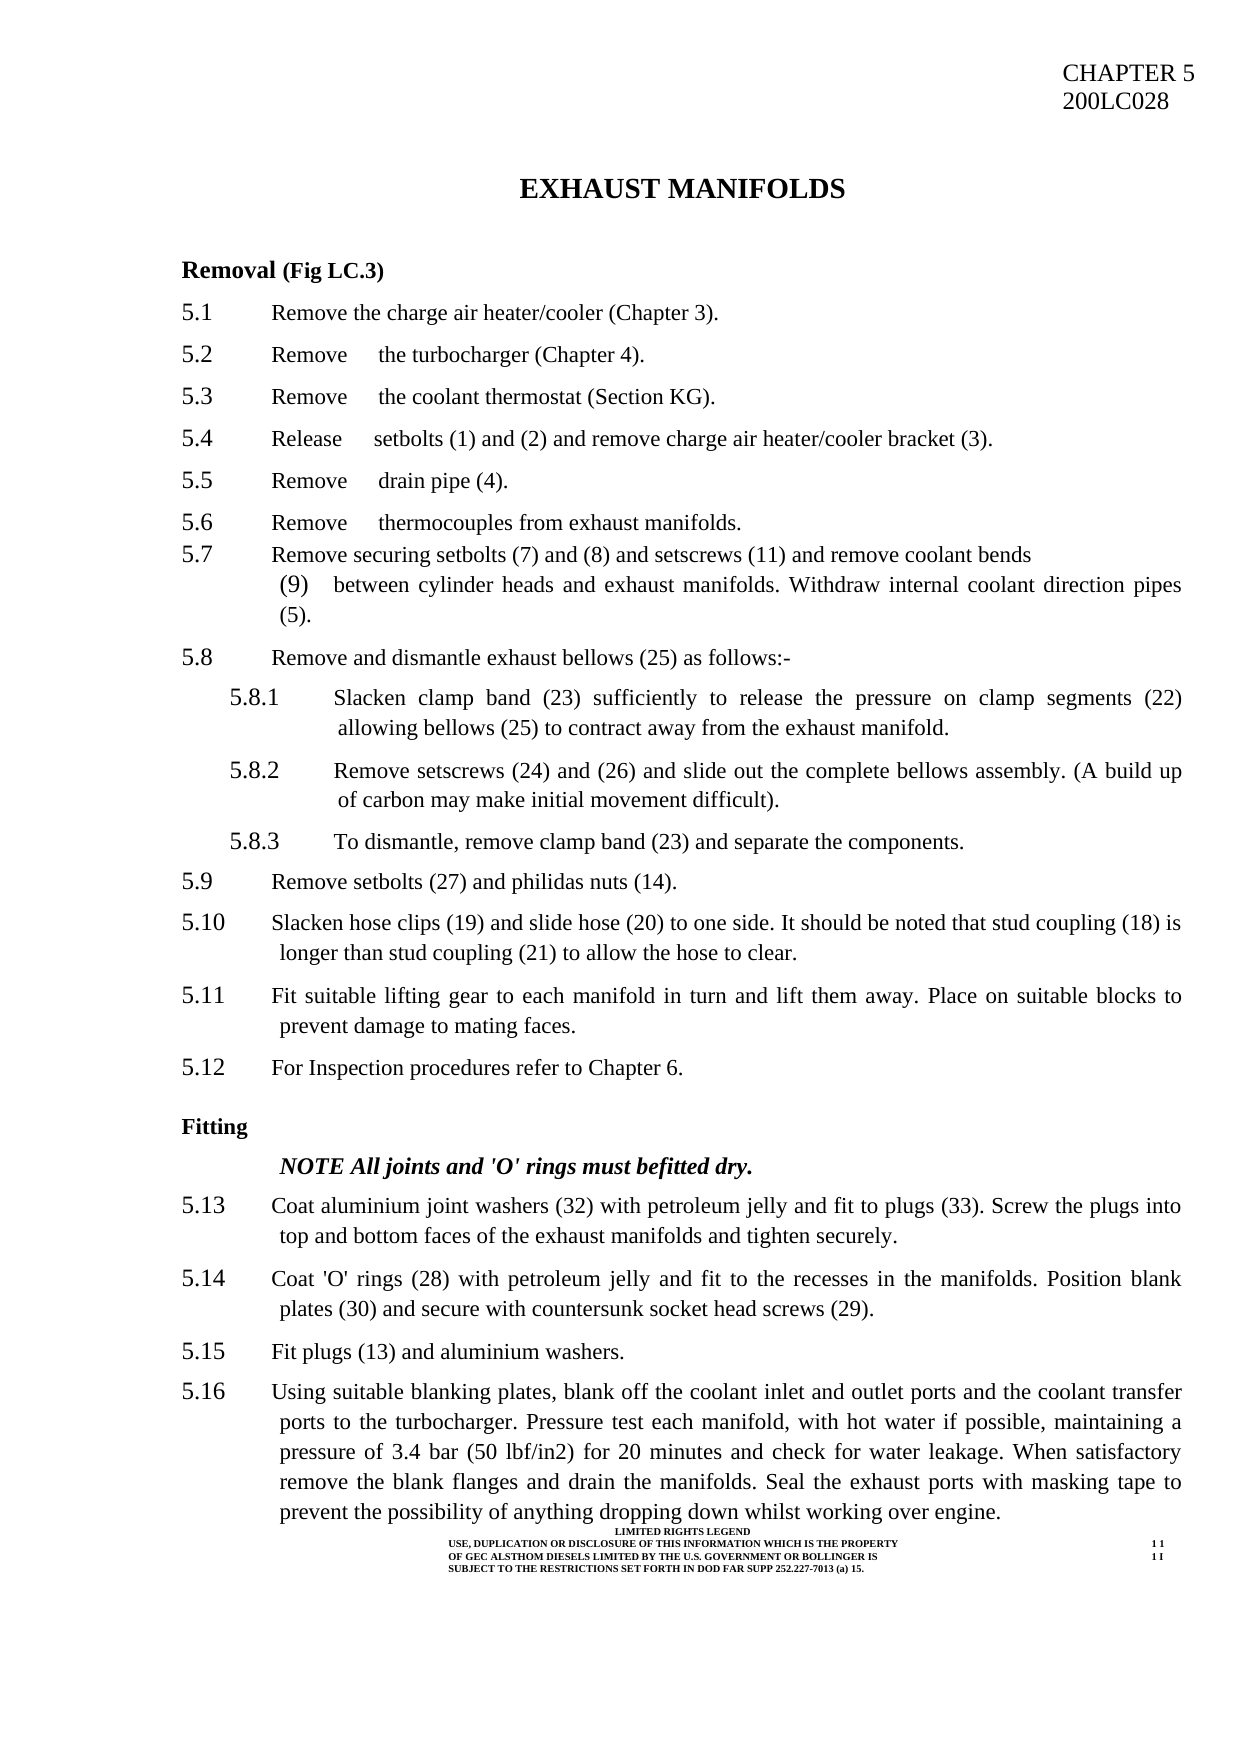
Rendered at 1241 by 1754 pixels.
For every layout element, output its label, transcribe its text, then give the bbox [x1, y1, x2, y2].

text NOTE All joints and 'O' rings must befitted dry. [279, 1154, 1183, 1180]
list Slacken clamp band (23) sufficiently to release the pressure on clamp segments (22) allowing bellows (25) to contract away from the exhaust manifold. [229, 682, 1183, 742]
list Fit plugs (13) and aluminium washers. [181, 1337, 1183, 1365]
list Slacken hose clips (19) and slide hose (20) to one side. It should be noted that stud coupling (18) is longer than stud coupling (21) to allow the hose to clear. [181, 906, 1183, 966]
list Coat 'O' rings (28) with petroleum jelly and fit to the recesses in the manifolds. Position blank plates (30) and secure with countersunk socket head screws (29). [181, 1262, 1183, 1322]
list To dismantle, remove clamp band (23) and separate the components. [229, 827, 1183, 855]
list Release setbolts (1) and (2) and remove charge air heater/cooler bracket (3). [181, 413, 1183, 455]
list Remove drain pipe (4). [181, 455, 1183, 497]
list Remove setbolts (27) and philidas nuts (14). [181, 868, 1183, 895]
list Remove and dismantle exhaust bellows (25) as follows:- [181, 643, 1183, 671]
text LIMITED RIGHTS LEGEND [181, 1525, 1183, 1538]
list For Inspection procedures refer to Chapter 6. [181, 1053, 1183, 1081]
list Using suitable blanking plates, blank off the coolant inlet and outlet ports and the coolant transfer ports to the turbocharger. Pressure test each manifold, with hot water if possible, maintaining a pressure of 3.4 bar (50 lbf/in2) for 20 minutes and check for water leakage. When satisfactory remove the blank flanges and drain the manifolds. Seal the exhaust ports with masking tape to prevent the possibility of anything dropping down whilst working over engine. [181, 1375, 1183, 1525]
list between cylinder heads and exhaust manifolds. Withdraw internal coolant direction pipes (5). [279, 569, 1183, 629]
list Remove securing setbolts (7) and (8) and setscrews (11) and remove coolant bends [181, 539, 1183, 569]
list Remove the coolant thermostat (Section KG). [181, 371, 1183, 413]
list Remove the turbocharger (Chapter 4). [181, 329, 1183, 371]
list Remove thermocouples from exhaust manifolds. [181, 497, 1183, 539]
text OF GEC ALSTHOM DIESELS LIMITED BY THE U.S. GOVERNMENT OR BOLLINGER IS 1 I [448, 1550, 1183, 1563]
subtitle Removal (Fig LC.3) [181, 245, 1183, 287]
list Coat aluminium joint washers (32) with petroleum jelly and fit to plugs (33). Screw the plugs into top and bottom faces of the exhaust manifolds and tighten securely. [181, 1190, 1183, 1250]
list Fit suitable lifting gear to each manifold in turn and lift them away. Place on suitable blocks to prevent damage to mating faces. [181, 979, 1183, 1039]
list Remove the charge air heater/cooler (Chapter 3). [181, 287, 1183, 329]
list Remove setscrews (24) and (26) and slide out the complete bellows assembly. (A build up of carbon may make initial movement difficult). [229, 754, 1183, 813]
subtitle Fitting [181, 1112, 1183, 1140]
text EXHAUST MANIFOLDS [181, 173, 1183, 205]
